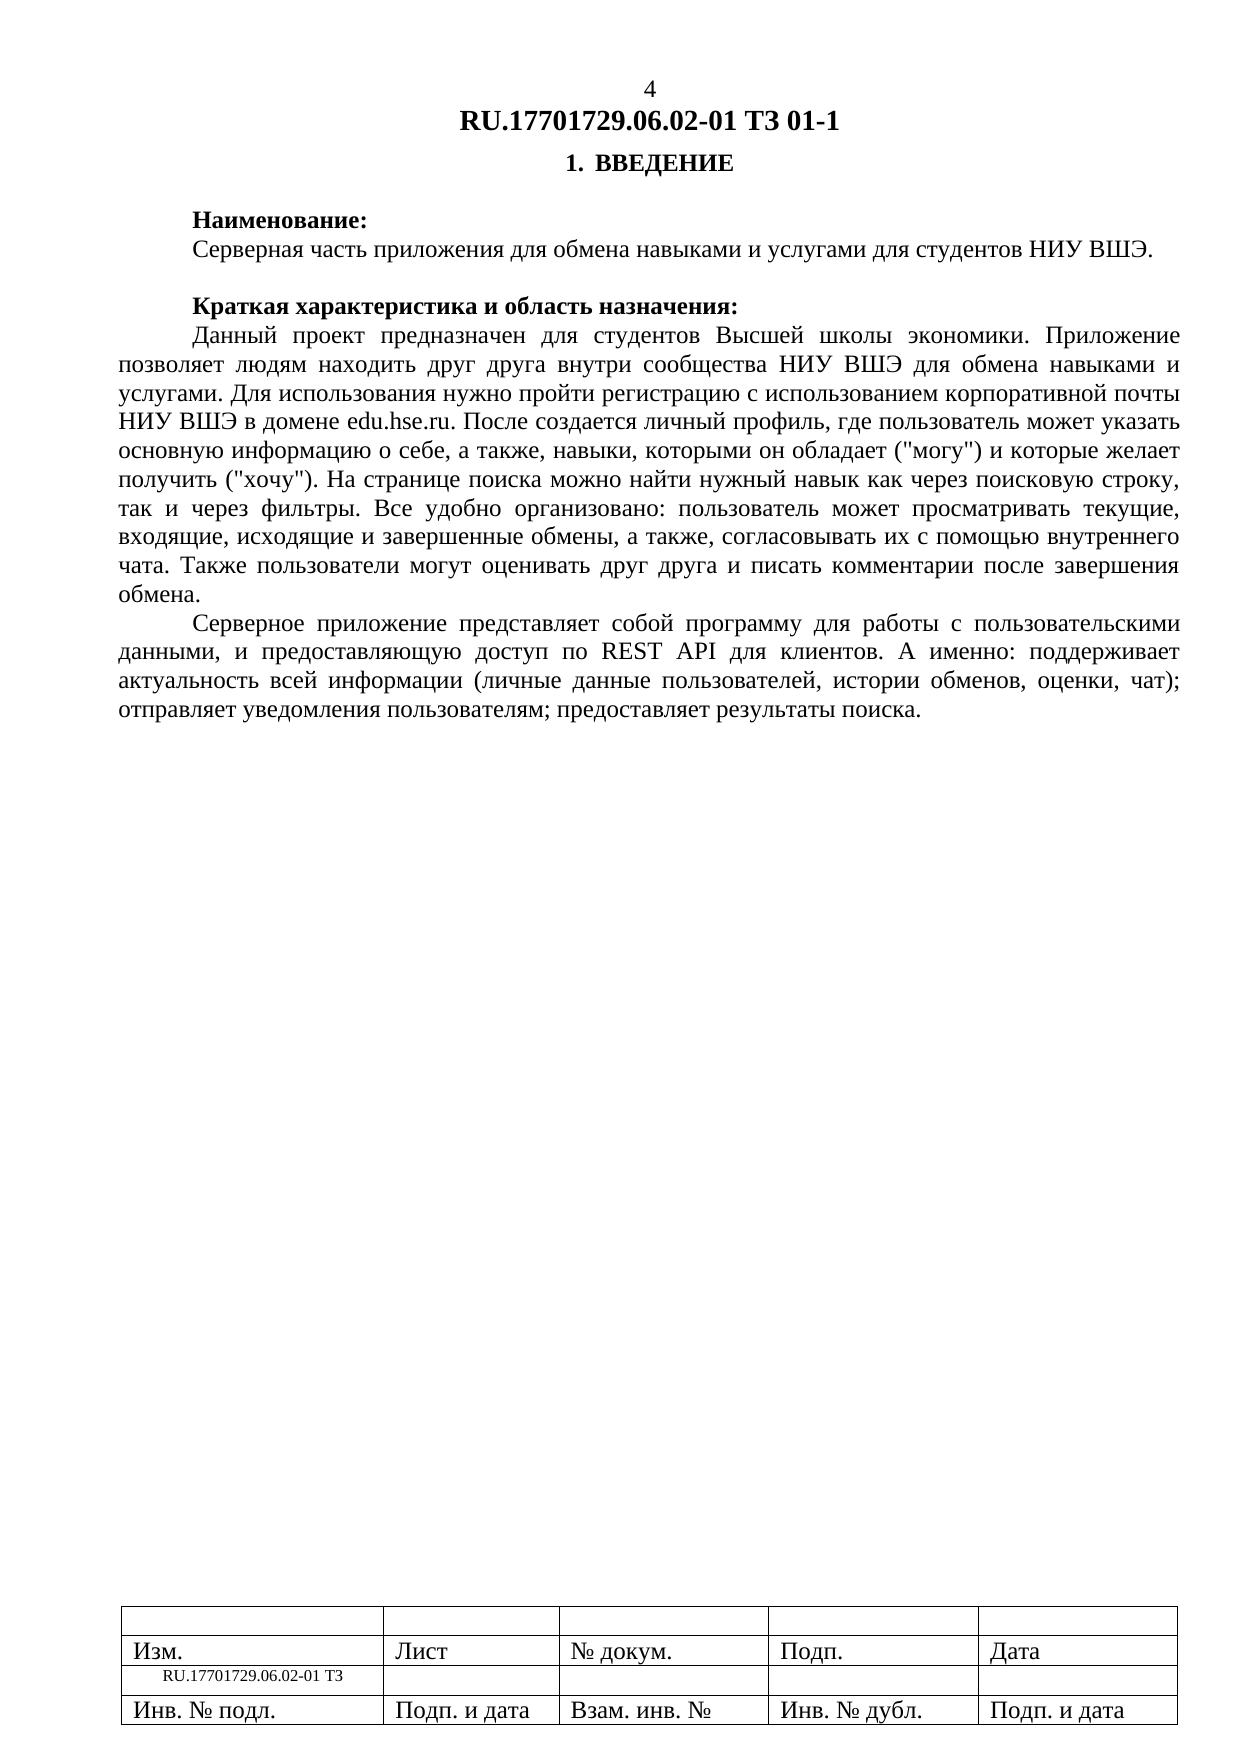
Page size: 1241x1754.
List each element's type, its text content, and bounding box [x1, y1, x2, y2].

text Данный проект предназначен для студентов Высшей школы экономики. Приложение позволяет людям находить друг друга внутри сообщества НИУ ВШЭ для обмена навыками и услугами. Для использования нужно пройти регистрацию с использованием корпоративной почты НИУ ВШЭ в домене edu.hse.ru. После создается личный профиль, где пользователь может указать основную информацию о себе, а также, навыки, которыми он обладает ("могу") и которые желает получить ("хочу"). На странице поиска можно найти нужный навык как через поисковую строку, так и через фильтры. Все удобно организовано: пользователь может просматривать текущие, входящие, исходящие и завершенные обмены, а также, согласовывать их с помощью внутреннего чата. Также пользователи могут оценивать друг друга и писать комментарии после завершения обмена. [118, 320, 1181, 608]
text Краткая характеристика и область назначения: [118, 291, 1181, 320]
text Наименование: [118, 205, 1181, 234]
text Серверное приложение представляет собой программу для работы с пользовательскими данными, и предоставляющую доступ по REST API для клиентов. А именно: поддерживает актуальность всей информации (личные данные пользователей, истории обменов, оценки, чат); отправляет уведомления пользователям; предоставляет результаты поиска. [118, 608, 1181, 723]
text Серверная часть приложения для обмена навыками и услугами для студентов НИУ ВШЭ. [118, 234, 1181, 263]
list ВВЕДЕНИЕ [118, 148, 1181, 176]
